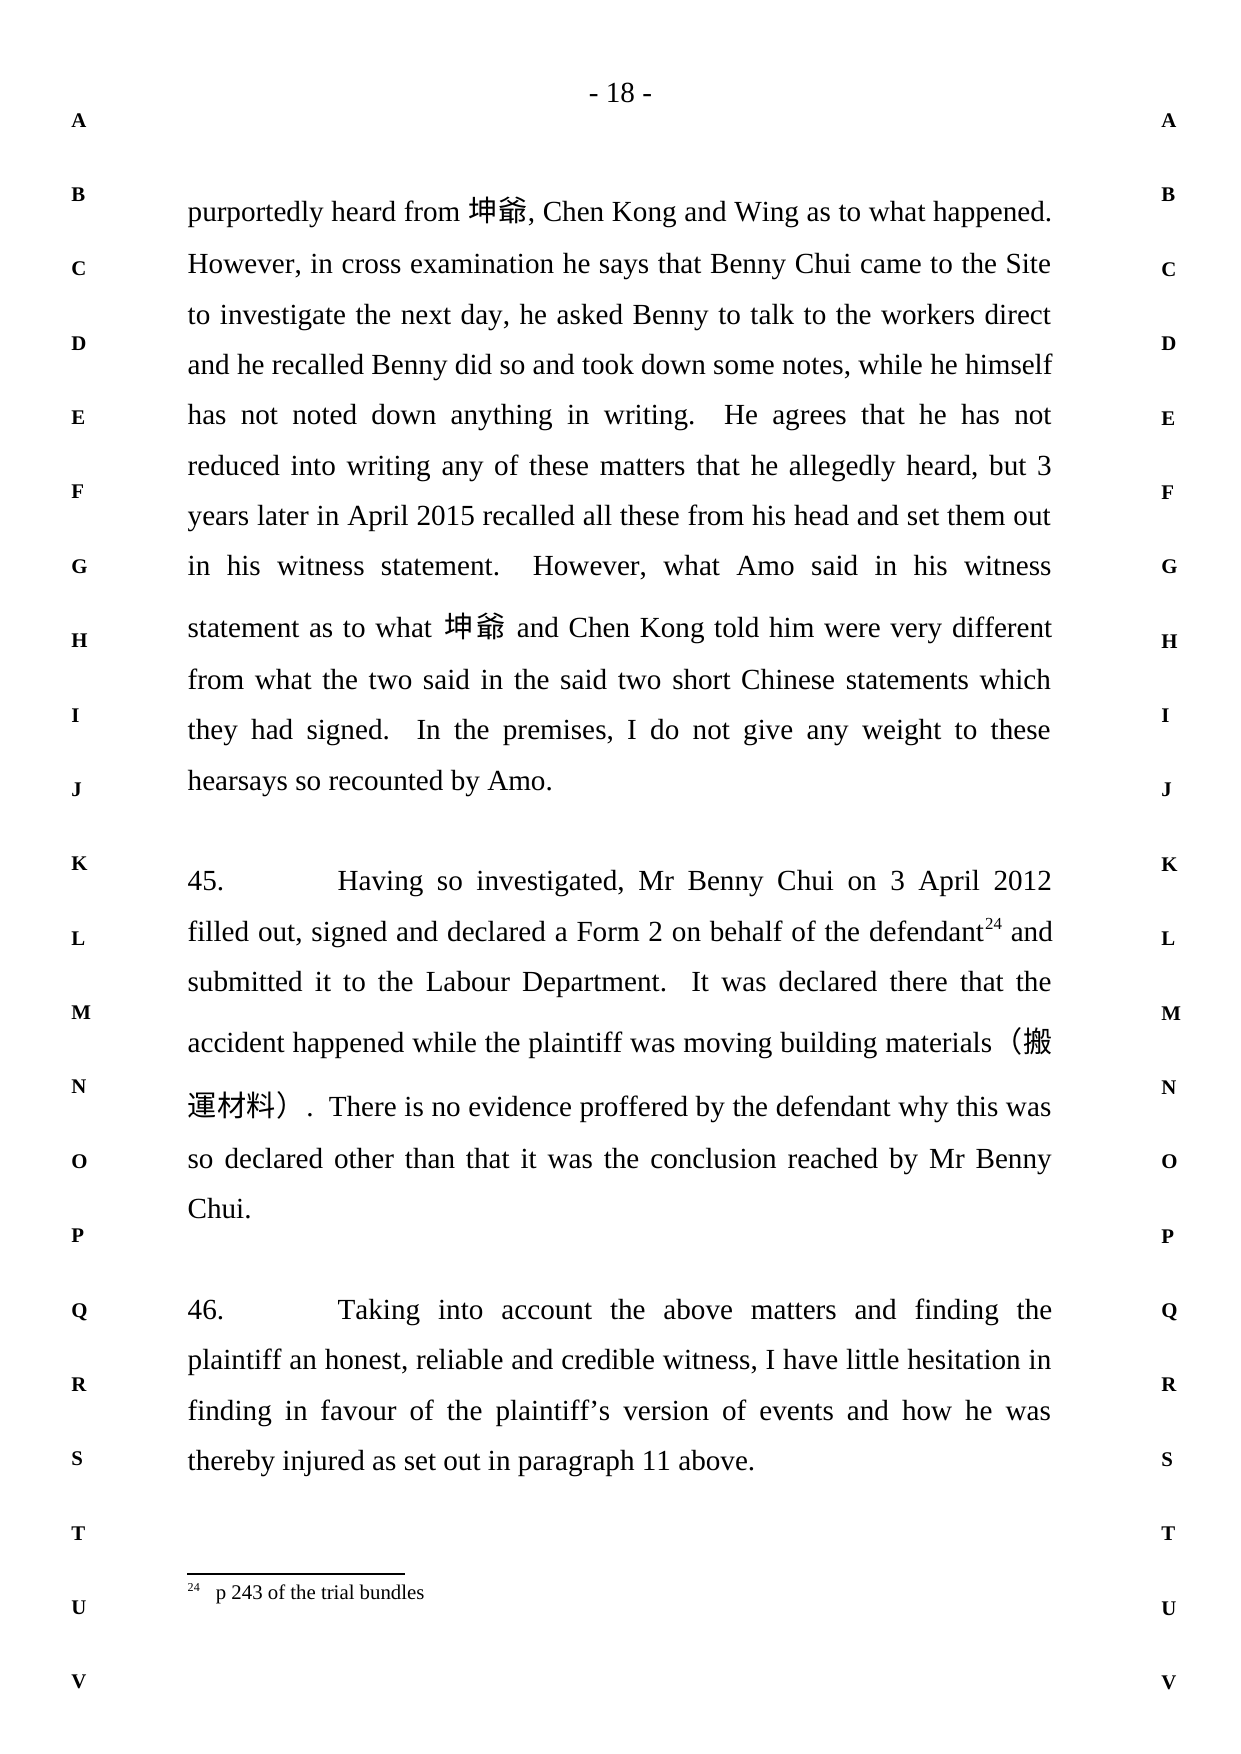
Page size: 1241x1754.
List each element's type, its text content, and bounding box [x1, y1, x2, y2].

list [187, 187, 1053, 796]
list Having so investigated, Mr Benny Chui on 3 April 2012 filled out, signed and declared a Form 2 on behalf of the defendant and submitted it to the Labour Department. It was declared there that the accident happened while the plaintiff was moving building materials（搬運材料）. There is no evidence proffered by the defendant why this was so declared other than that it was the conclusion reached by Mr Benny Chui. [187, 863, 1053, 1225]
list Taking into account the above matters and finding the plaintiff an honest, reliable and credible witness, I have little hesitation in finding in favour of the plaintiff’s version of events and how he was thereby injured as set out in paragraph 11 above. [187, 1292, 1053, 1477]
